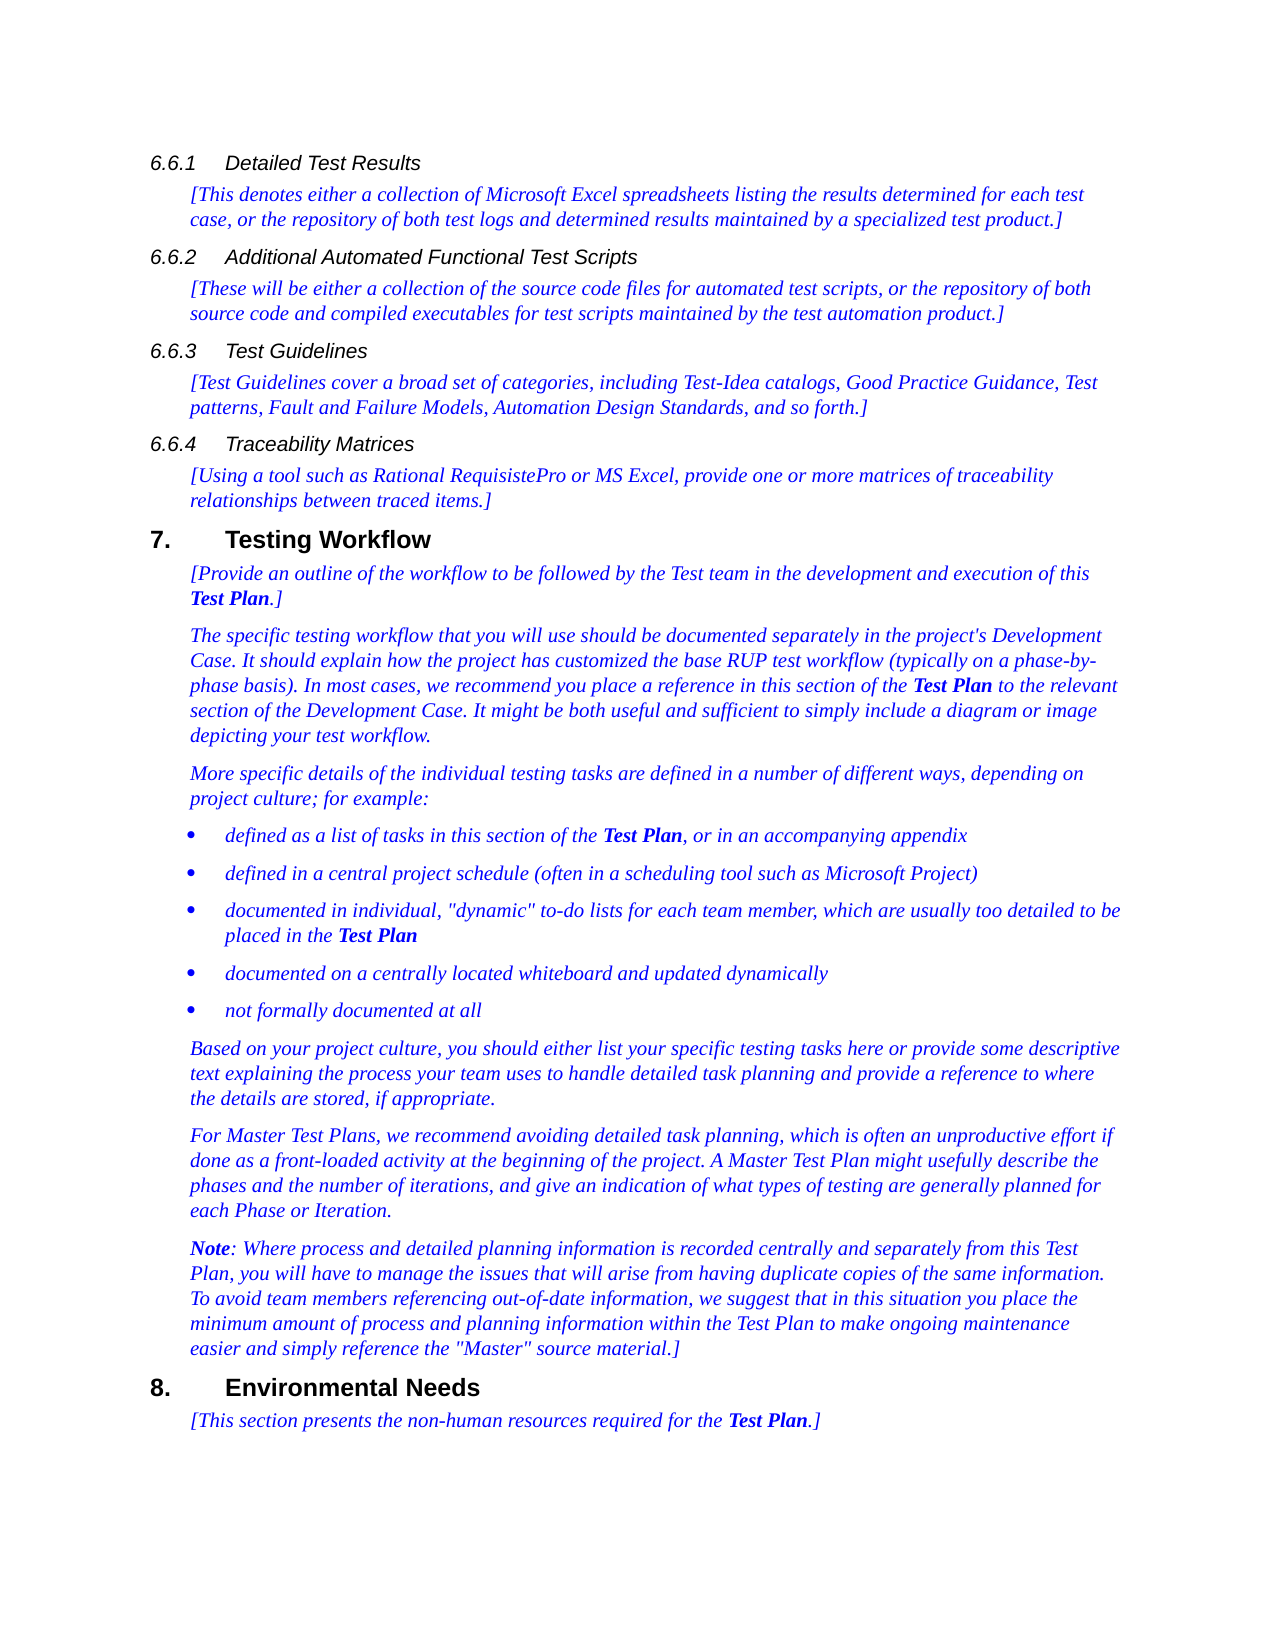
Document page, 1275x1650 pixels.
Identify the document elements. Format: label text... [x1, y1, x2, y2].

text Note: Where process and detailed planning information is recorded centrally and separately from this Test Plan, you will have to manage the issues that will arise from having duplicate copies of the same information. To avoid team members referencing out-of-date information, we suggest that in this situation you place the minimum amount of process and planning information within the Test Plan to make ongoing maintenance easier and simply reference the "Master" source material.] [190, 1235, 1125, 1360]
text [This section presents the non-human resources required for the Test Plan.] [190, 1407, 1125, 1432]
subtitle Additional Automated Functional Test Scripts [150, 244, 1125, 269]
list defined in a central project schedule (often in a scheduling tool such as Microsoft Project) [187, 860, 1125, 885]
subtitle Traceability Matrices [150, 431, 1125, 456]
text [Provide an outline of the workflow to be followed by the Test team in the development and execution of this Test Plan.] [190, 560, 1125, 610]
list documented in individual, "dynamic" to-do lists for each team member, which are usually too detailed to be placed in the Test Plan [187, 897, 1125, 947]
subtitle Test Guidelines [150, 337, 1125, 362]
text More specific details of the individual testing tasks are defined in a number of different ways, depending on project culture; for example: [190, 760, 1125, 810]
text [Using a tool such as Rational RequisistePro or MS Excel, provide one or more matrices of traceability relationships between traced items.] [190, 462, 1125, 512]
subtitle Testing Workflow [150, 525, 1125, 554]
text [This denotes either a collection of Microsoft Excel spreadsheets listing the results determined for each test case, or the repository of both test logs and determined results maintained by a specialized test product.] [190, 181, 1125, 231]
text The specific testing workflow that you will use should be documented separately in the project's Development Case. It should explain how the project has customized the base RUP test workflow (typically on a phase-by-phase basis). In most cases, we recommend you place a reference in this section of the Test Plan to the relevant section of the Development Case. It might be both useful and sufficient to simply include a diagram or image depicting your test workflow. [190, 622, 1125, 747]
list defined as a list of tasks in this section of the Test Plan, or in an accompanying appendix [187, 822, 1125, 847]
text [These will be either a collection of the source code files for automated test scripts, or the repository of both source code and compiled executables for test scripts maintained by the test automation product.] [190, 275, 1125, 325]
text For Master Test Plans, we recommend avoiding detailed task planning, which is often an unproductive effort if done as a front-loaded activity at the beginning of the project. A Master Test Plan might usefully describe the phases and the number of iterations, and give an indication of what types of testing are generally planned for each Phase or Iteration. [190, 1122, 1125, 1222]
subtitle Environmental Needs [150, 1372, 1125, 1401]
list not formally documented at all [187, 997, 1125, 1022]
subtitle Detailed Test Results [150, 150, 1125, 175]
list documented on a centrally located whiteboard and updated dynamically [187, 960, 1125, 985]
text [Test Guidelines cover a broad set of categories, including Test-Idea catalogs, Good Practice Guidance, Test patterns, Fault and Failure Models, Automation Design Standards, and so forth.] [190, 369, 1125, 419]
text Based on your project culture, you should either list your specific testing tasks here or provide some descriptive text explaining the process your team uses to handle detailed task planning and provide a reference to where the details are stored, if appropriate. [190, 1035, 1125, 1110]
